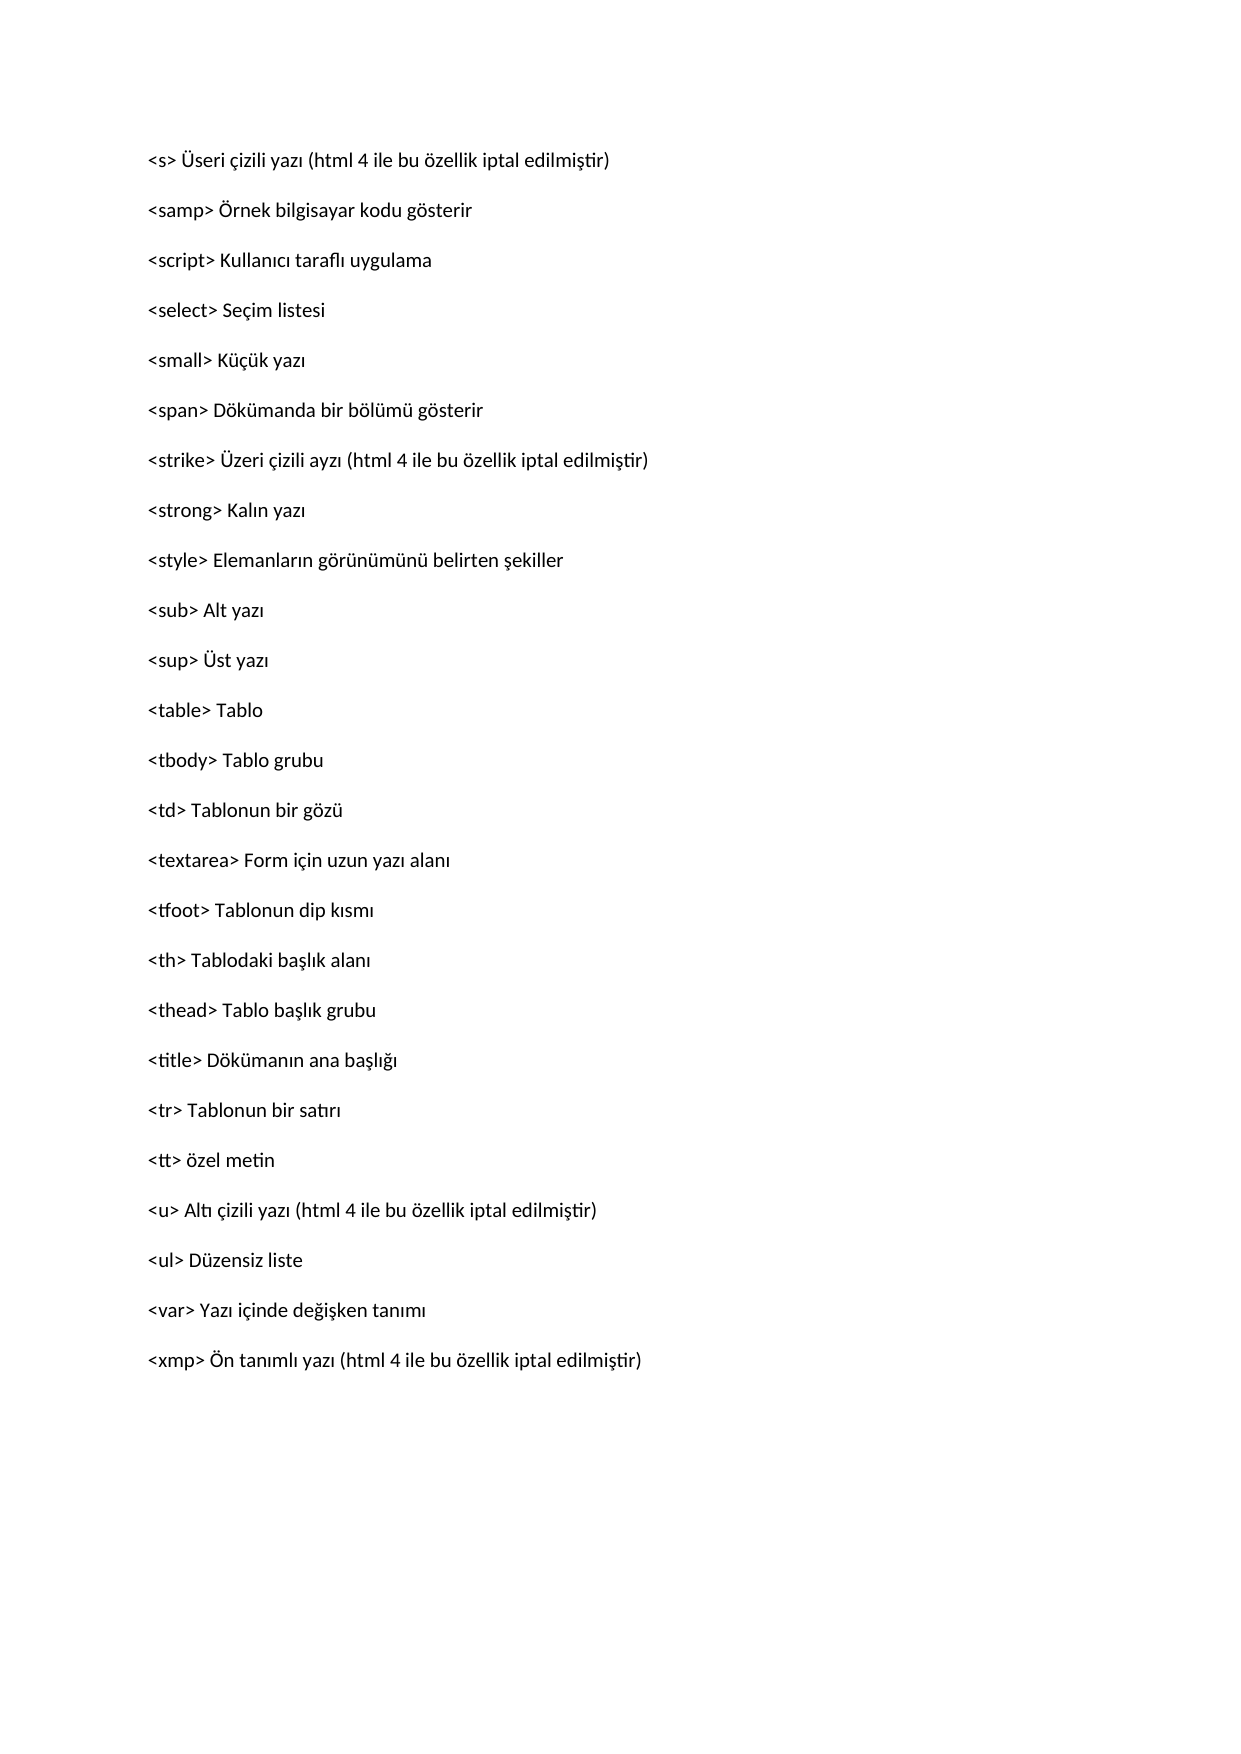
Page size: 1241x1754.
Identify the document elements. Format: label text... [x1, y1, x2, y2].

text <table> Tablo [148, 698, 1093, 723]
text <thead> Tablo başlık grubu [148, 998, 1093, 1023]
text <strike> Üzeri çizili ayzı (html 4 ile bu özellik iptal edilmiştir) [148, 448, 1093, 473]
text <tfoot> Tablonun dip kısmı [148, 898, 1093, 923]
text <s> Üseri çizili yazı (html 4 ile bu özellik iptal edilmiştir) [148, 148, 1093, 173]
text <xmp> Ön tanımlı yazı (html 4 ile bu özellik iptal edilmiştir) [148, 1348, 1093, 1373]
text <span> Dökümanda bir bölümü gösterir [148, 398, 1093, 423]
text <strong> Kalın yazı [148, 498, 1093, 523]
text <sup> Üst yazı [148, 648, 1093, 673]
text <small> Küçük yazı [148, 348, 1093, 373]
text <var> Yazı içinde değişken tanımı [148, 1298, 1093, 1323]
text <tr> Tablonun bir satırı [148, 1098, 1093, 1123]
text <sub> Alt yazı [148, 598, 1093, 623]
text <tbody> Tablo grubu [148, 748, 1093, 773]
text <script> Kullanıcı taraflı uygulama [148, 248, 1093, 273]
text <u> Altı çizili yazı (html 4 ile bu özellik iptal edilmiştir) [148, 1198, 1093, 1223]
text <ul> Düzensiz liste [148, 1248, 1093, 1273]
text <samp> Örnek bilgisayar kodu gösterir [148, 198, 1093, 223]
text <th> Tablodaki başlık alanı [148, 948, 1093, 973]
text <title> Dökümanın ana başlığı [148, 1048, 1093, 1073]
text <td> Tablonun bir gözü [148, 798, 1093, 823]
text <select> Seçim listesi [148, 298, 1093, 323]
text <style> Elemanların görünümünü belirten şekiller [148, 548, 1093, 573]
text <tt> özel metin [148, 1148, 1093, 1173]
text <textarea> Form için uzun yazı alanı [148, 848, 1093, 873]
